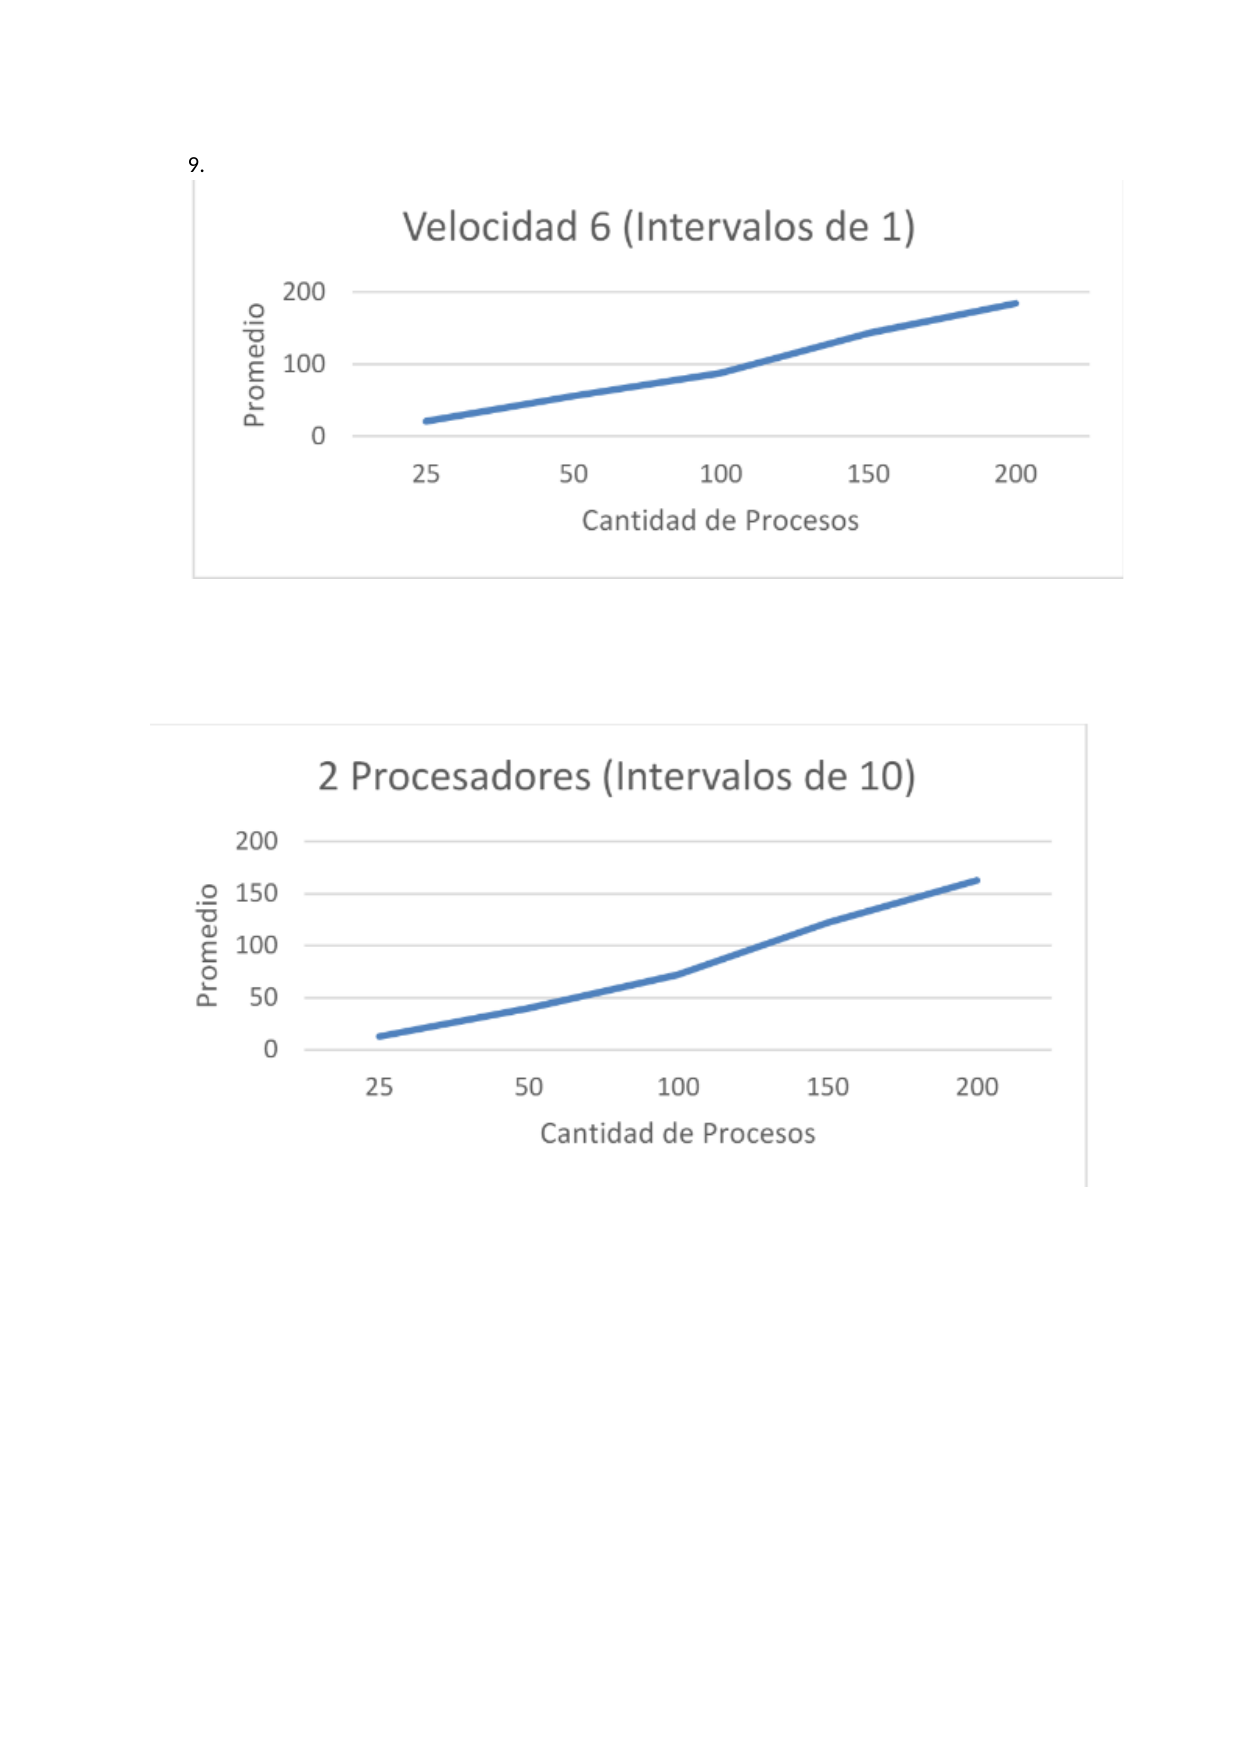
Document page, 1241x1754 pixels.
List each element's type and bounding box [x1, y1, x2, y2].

picture [150, 721, 1091, 1187]
picture [187, 180, 1124, 579]
